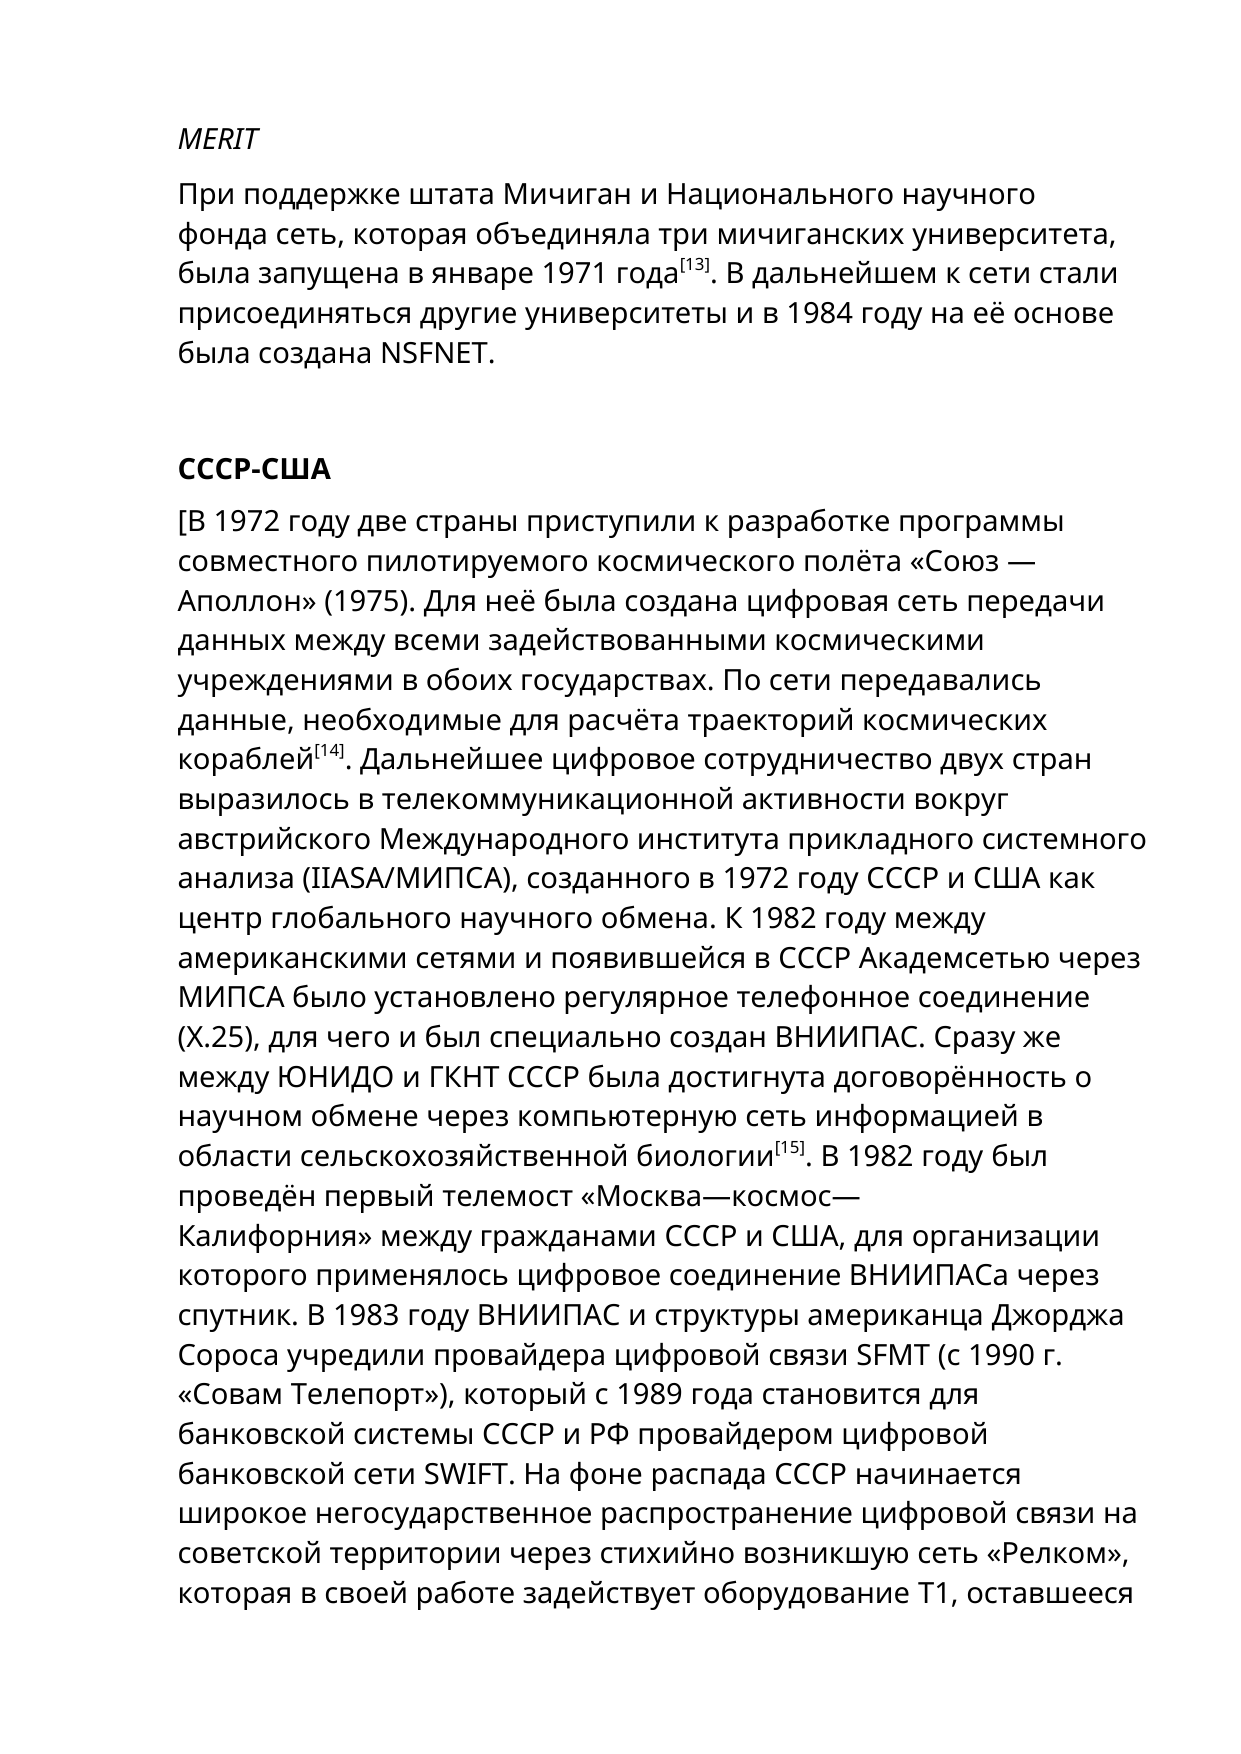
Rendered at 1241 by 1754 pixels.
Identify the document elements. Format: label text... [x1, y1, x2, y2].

subtitle СССР-США [177, 448, 1152, 488]
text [177, 500, 1152, 1612]
text При поддержке штата Мичиган и Национального научного фонда сеть, которая объединяла три мичиганских университета, была запущена в январе 1971 года[13]. В дальнейшем к сети стали присоединяться другие университеты и в 1984 году на её основе была создана NSFNET. [177, 173, 1152, 372]
subtitle MERIT [177, 118, 1152, 158]
